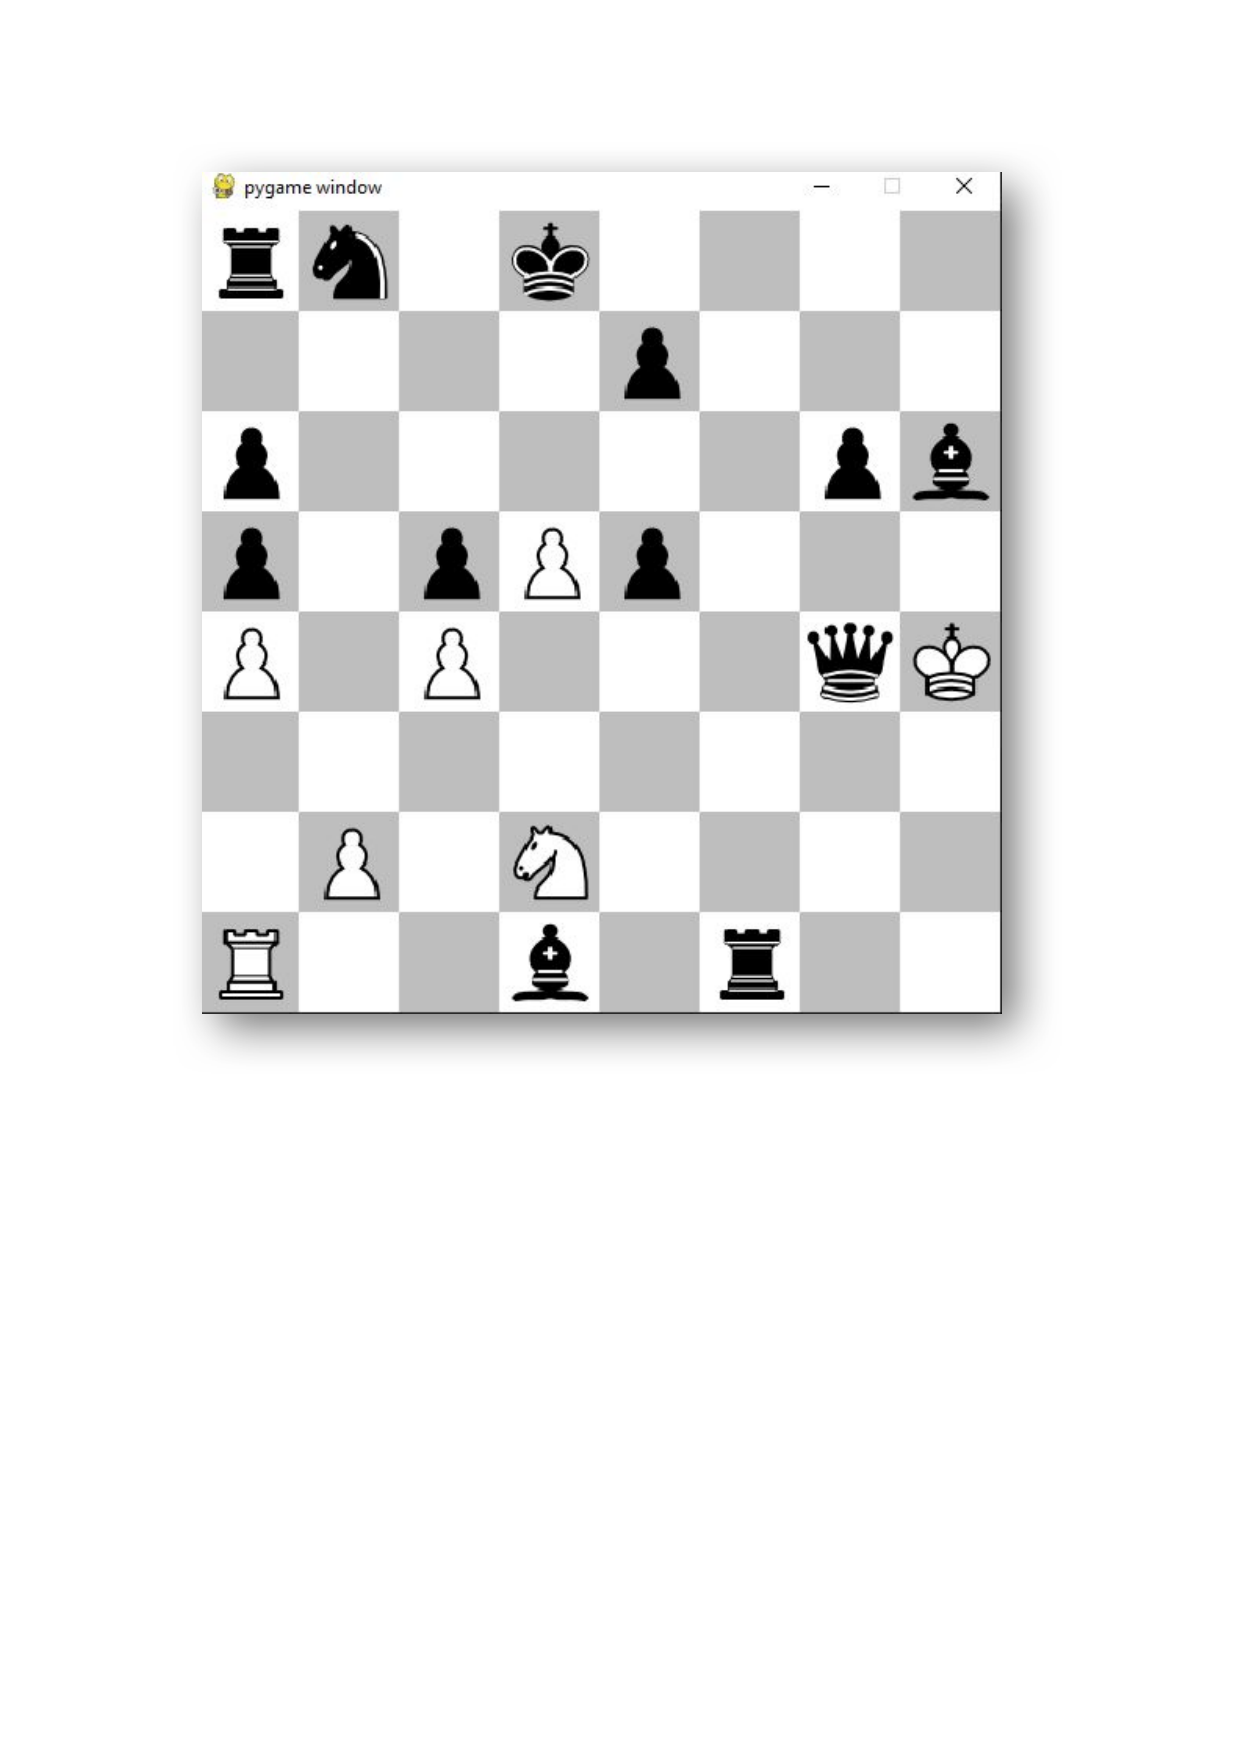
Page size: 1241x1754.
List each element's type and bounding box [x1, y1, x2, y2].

picture [202, 172, 1002, 1014]
